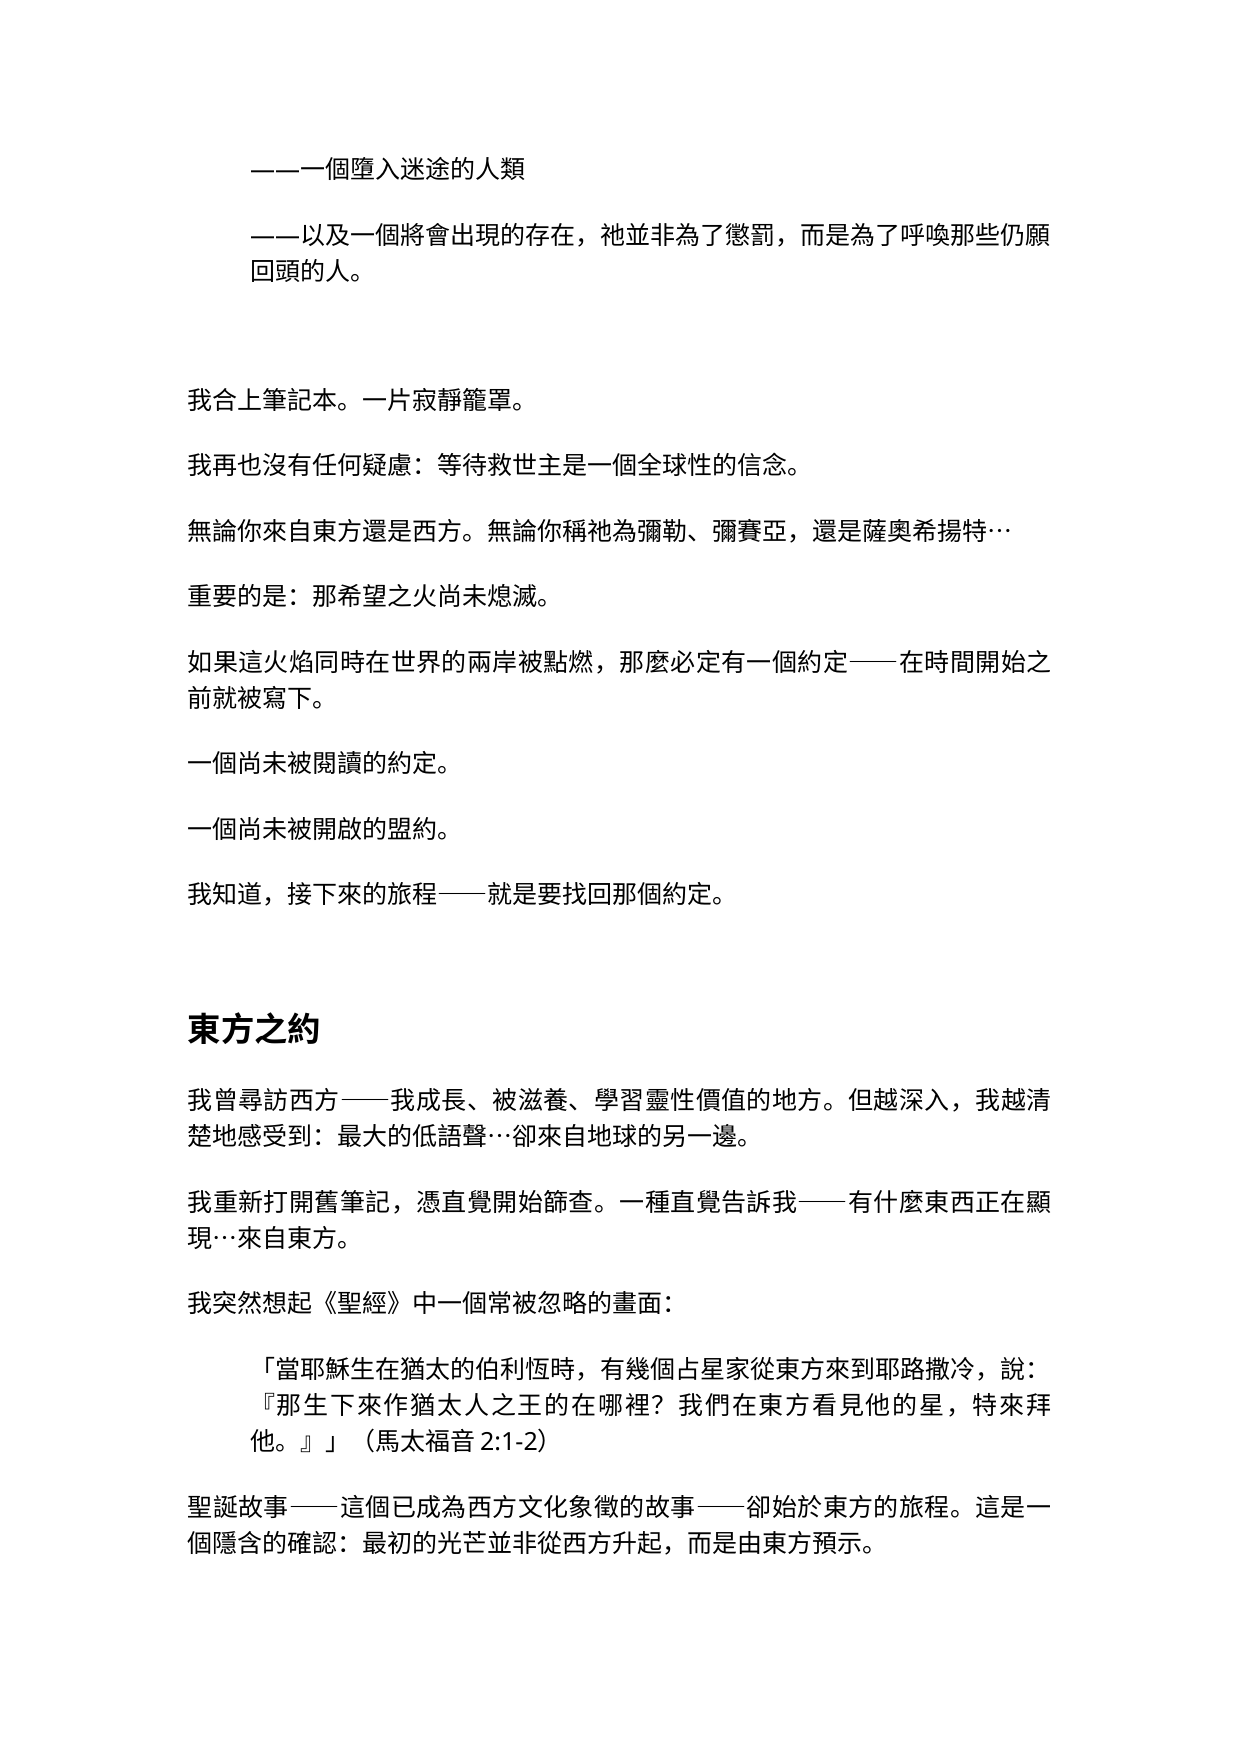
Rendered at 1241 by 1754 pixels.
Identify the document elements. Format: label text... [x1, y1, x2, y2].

text 我知道，接下來的旅程——就是要找回那個約定。 [187, 874, 1053, 911]
text 我突然想起《聖經》中一個常被忽略的畫面： [187, 1284, 1053, 1320]
text 無論你來自東方還是西方。無論你稱祂為彌勒、彌賽亞，還是薩奧希揚特… [187, 511, 1053, 547]
text 我再也沒有任何疑慮：等待救世主是一個全球性的信念。 [187, 446, 1053, 482]
text 重要的是：那希望之火尚未熄滅。 [187, 577, 1053, 613]
text ——以及一個將會出現的存在，祂並非為了懲罰，而是為了呼喚那些仍願回頭的人。 [250, 215, 1053, 288]
text 東方之約 [187, 1003, 1053, 1051]
text 我曾尋訪西方——我成長、被滋養、學習靈性價值的地方。但越深入，我越清楚地感受到：最大的低語聲…卻來自地球的另一邊。 [187, 1081, 1053, 1153]
text 如果這火焰同時在世界的兩岸被點燃，那麼必定有一個約定——在時間開始之前就被寫下。 [187, 642, 1053, 714]
text 聖誕故事——這個已成為西方文化象徵的故事——卻始於東方的旅程。這是一個隱含的確認：最初的光芒並非從西方升起，而是由東方預示。 [187, 1487, 1053, 1560]
text 一個尚未被閱讀的約定。 [187, 744, 1053, 780]
text 「當耶穌生在猶太的伯利恆時，有幾個占星家從東方來到耶路撒冷，說：『那生下來作猶太人之王的在哪裡？我們在東方看見他的星，特來拜他。』」（馬太福音2:1-2） [250, 1349, 1053, 1458]
text 我合上筆記本。一片寂靜籠罩。 [187, 380, 1053, 417]
text ——一個墮入迷途的人類 [250, 150, 1053, 186]
text 我重新打開舊筆記，憑直覺開始篩查。一種直覺告訴我——有什麼東西正在顯現…來自東方。 [187, 1182, 1053, 1255]
text 一個尚未被開啟的盟約。 [187, 809, 1053, 845]
